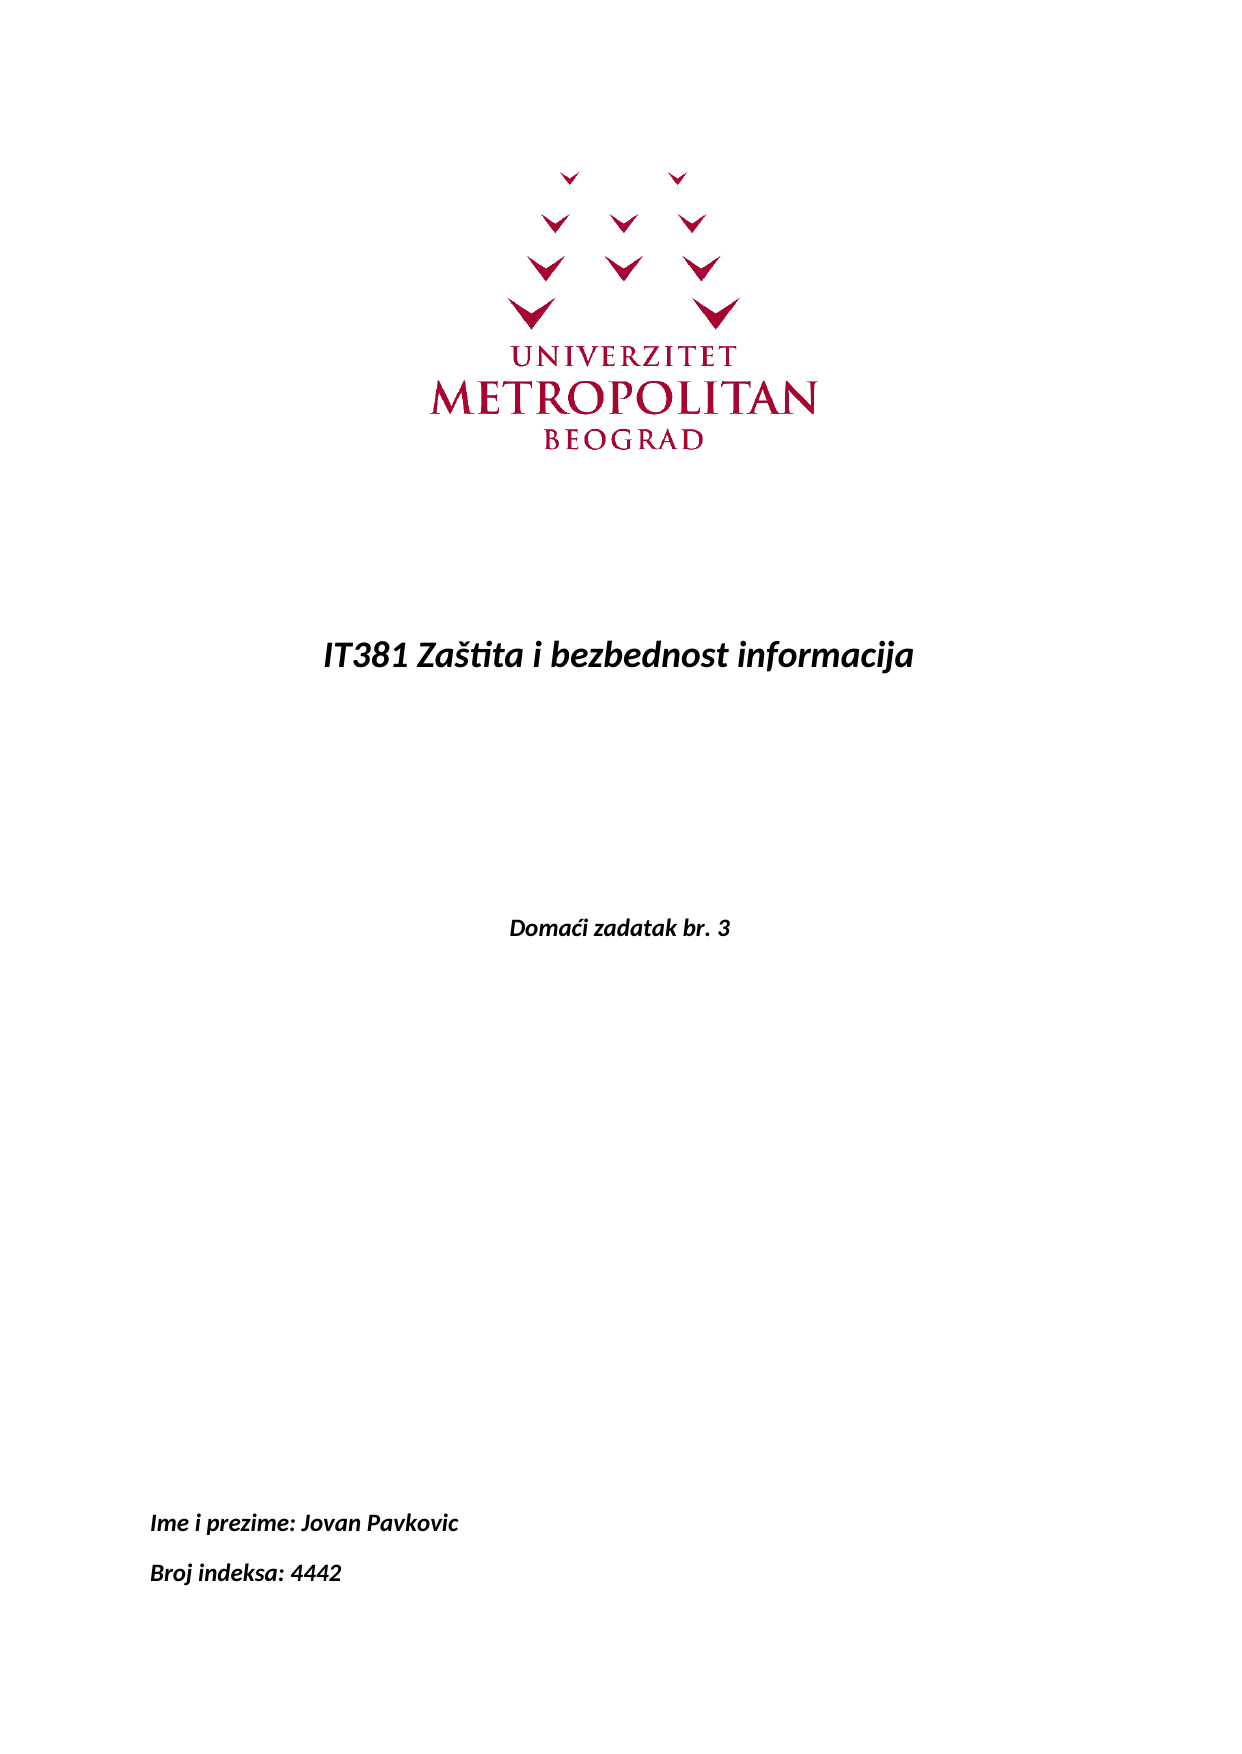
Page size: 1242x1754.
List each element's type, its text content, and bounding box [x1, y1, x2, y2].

picture [416, 150, 826, 472]
text Domaći zadatak br. 3 [150, 912, 1092, 943]
text Broj indeksa: 4442 [150, 1557, 1092, 1587]
text IT381 Zaštita i bezbednost informacija [150, 631, 1092, 677]
text Ime i prezime: Jovan Pavkovic [150, 1507, 1092, 1538]
